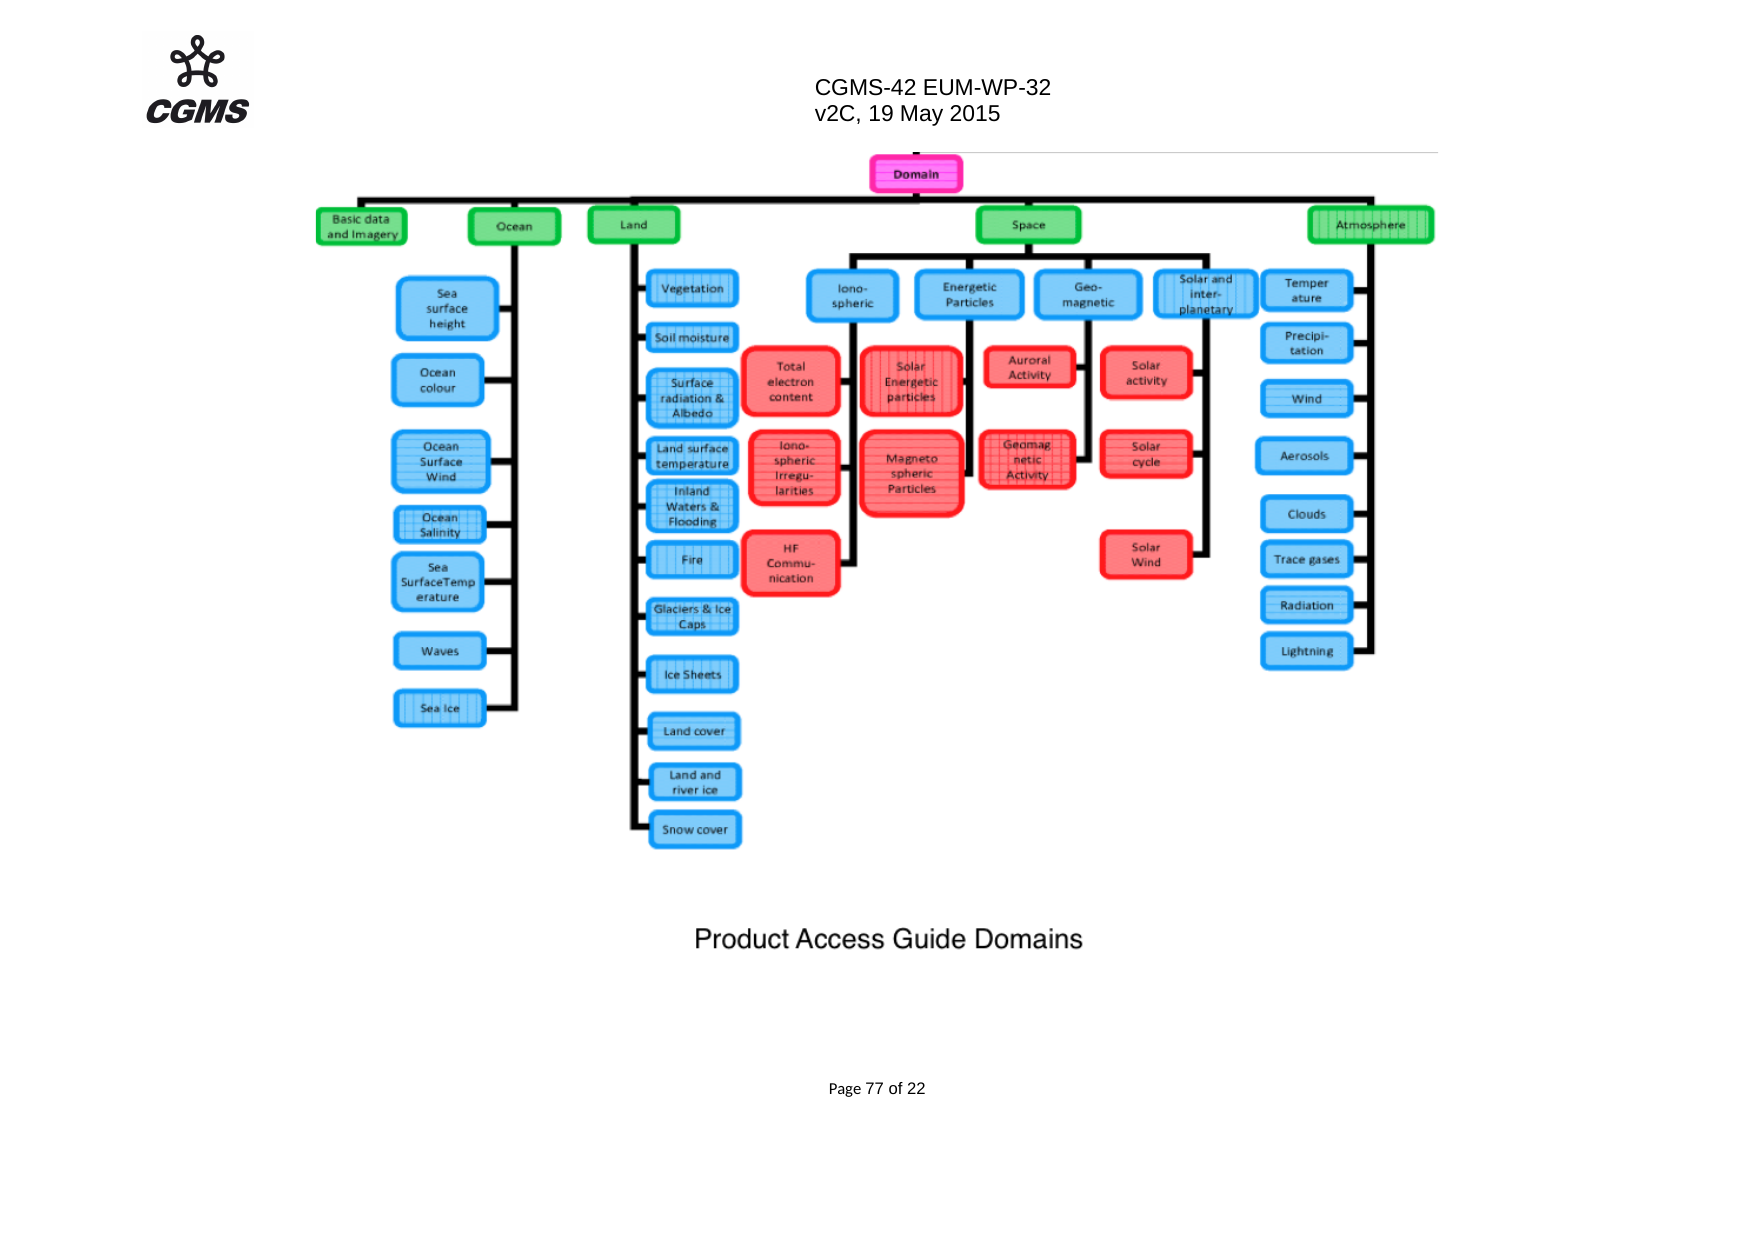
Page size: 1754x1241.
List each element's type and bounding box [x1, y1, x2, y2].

picture [315, 152, 1439, 1079]
picture [142, 31, 255, 128]
